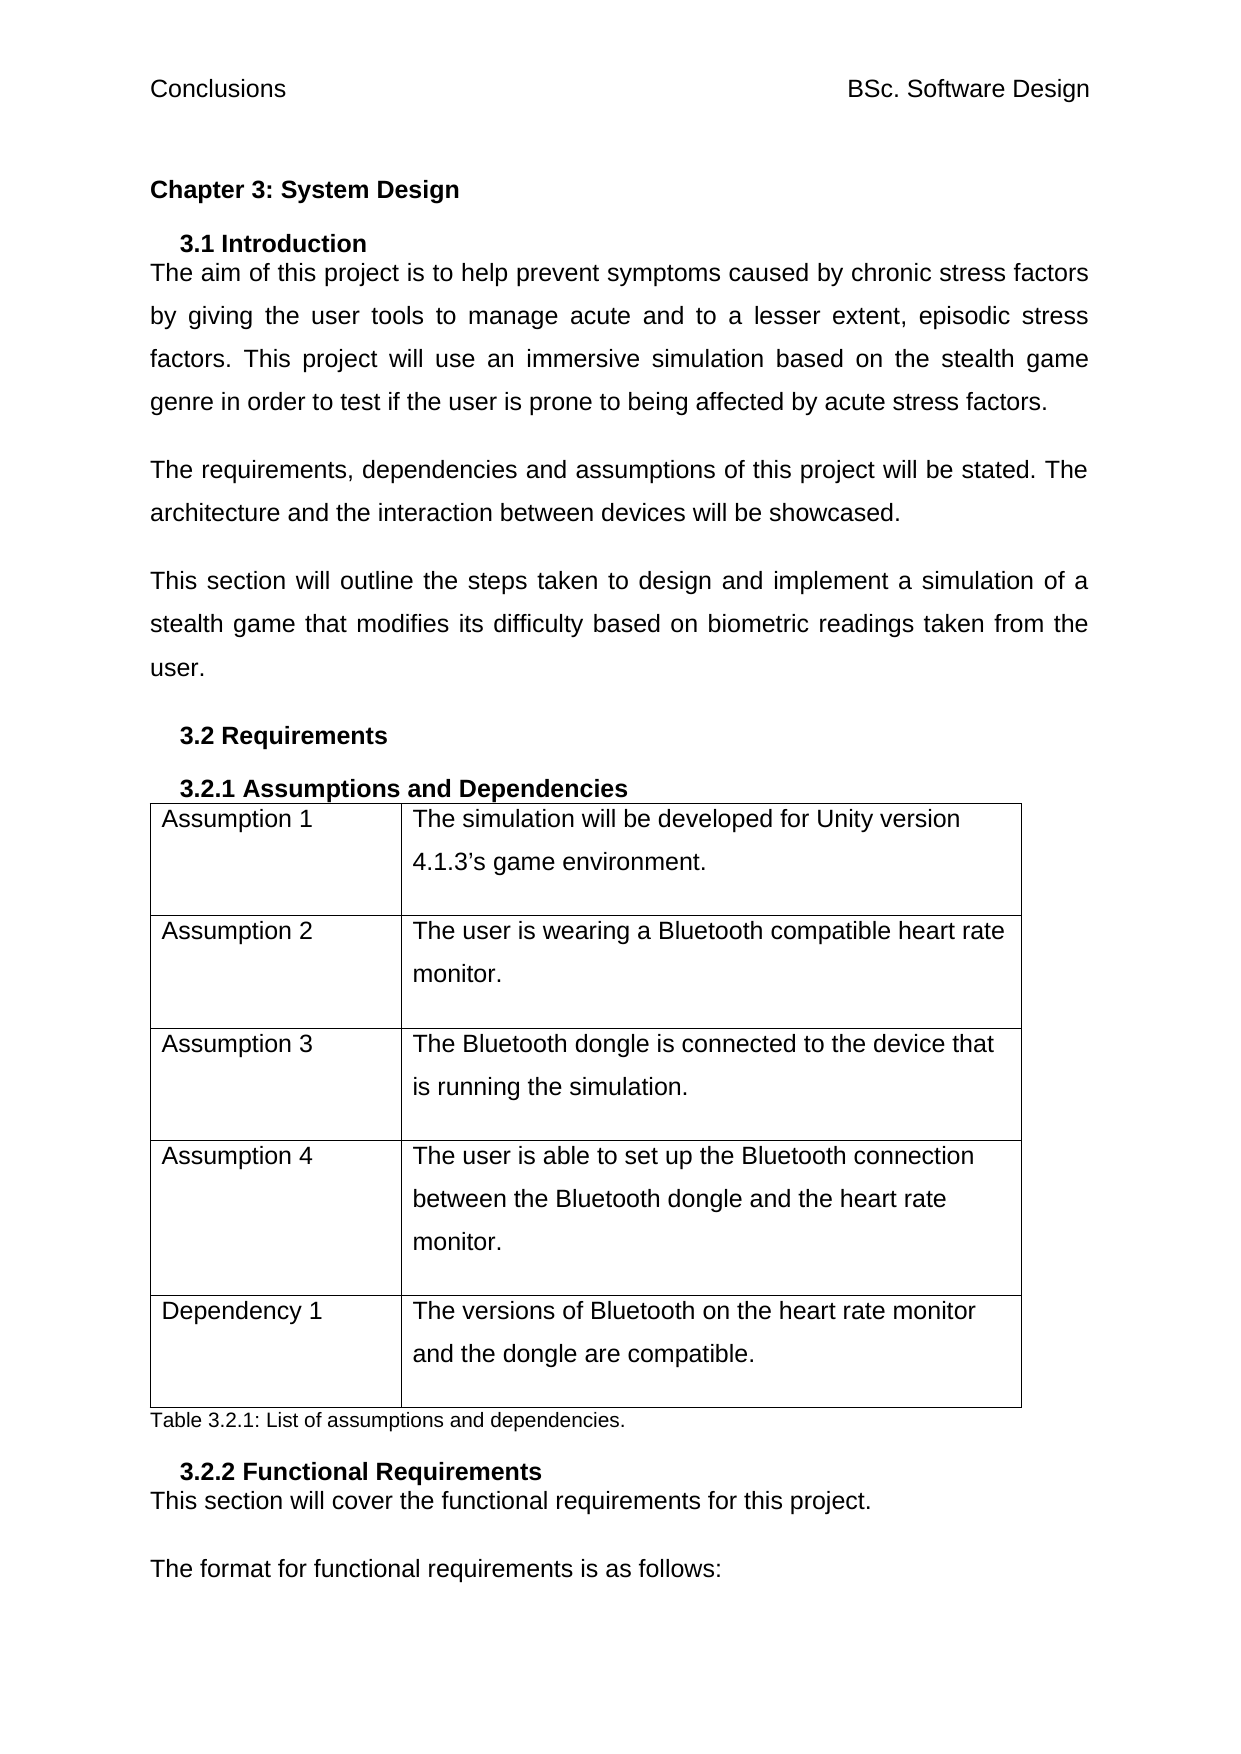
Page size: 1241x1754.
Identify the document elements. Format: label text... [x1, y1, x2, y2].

text The aim of this project is to help prevent symptoms caused by chronic stress factors by giving the user tools to manage acute and to a lesser extent, episodic stress factors. This project will use an immersive simulation based on the stealth game genre in order to test if the user is prone to being affected by acute stress factors. [150, 257, 1090, 416]
table_cell The versions of Bluetooth on the heart rate monitor and the dongle are compatible. [402, 1296, 1021, 1407]
subtitle Functional Requirements [150, 1457, 1090, 1486]
table_cell The user is wearing a Bluetooth compatible heart rate monitor. [402, 916, 1021, 1027]
text List of assumptions and dependencies. [150, 1408, 1090, 1432]
subtitle System Design [150, 175, 1090, 204]
table_header The simulation will be developed for Unity version 4.1.3’s game environment. [402, 804, 1021, 915]
table_cell Assumption 2 [151, 916, 401, 1027]
table_header Assumption 1 [151, 804, 401, 915]
text The requirements, dependencies and assumptions of this project will be stated. The architecture and the interaction between devices will be showcased. [150, 455, 1090, 527]
subtitle Introduction [150, 229, 1090, 257]
text This section will outline the steps taken to design and implement a simulation of a stealth game that modifies its difficulty based on biometric readings taken from the user. [150, 566, 1090, 681]
subtitle Requirements [150, 721, 1090, 749]
table_cell Dependency 1 [151, 1296, 401, 1407]
table_cell Assumption 4 [151, 1141, 401, 1295]
subtitle Assumptions and Dependencies [150, 774, 1090, 803]
table_cell Assumption 3 [151, 1029, 401, 1140]
table_cell The Bluetooth dongle is connected to the device that is running the simulation. [402, 1029, 1021, 1140]
text The format for functional requirements is as follows: [150, 1554, 1090, 1583]
table_cell The user is able to set up the Bluetooth connection between the Bluetooth dongle and the heart rate monitor. [402, 1141, 1021, 1295]
text This section will cover the functional requirements for this project. [150, 1486, 1090, 1515]
